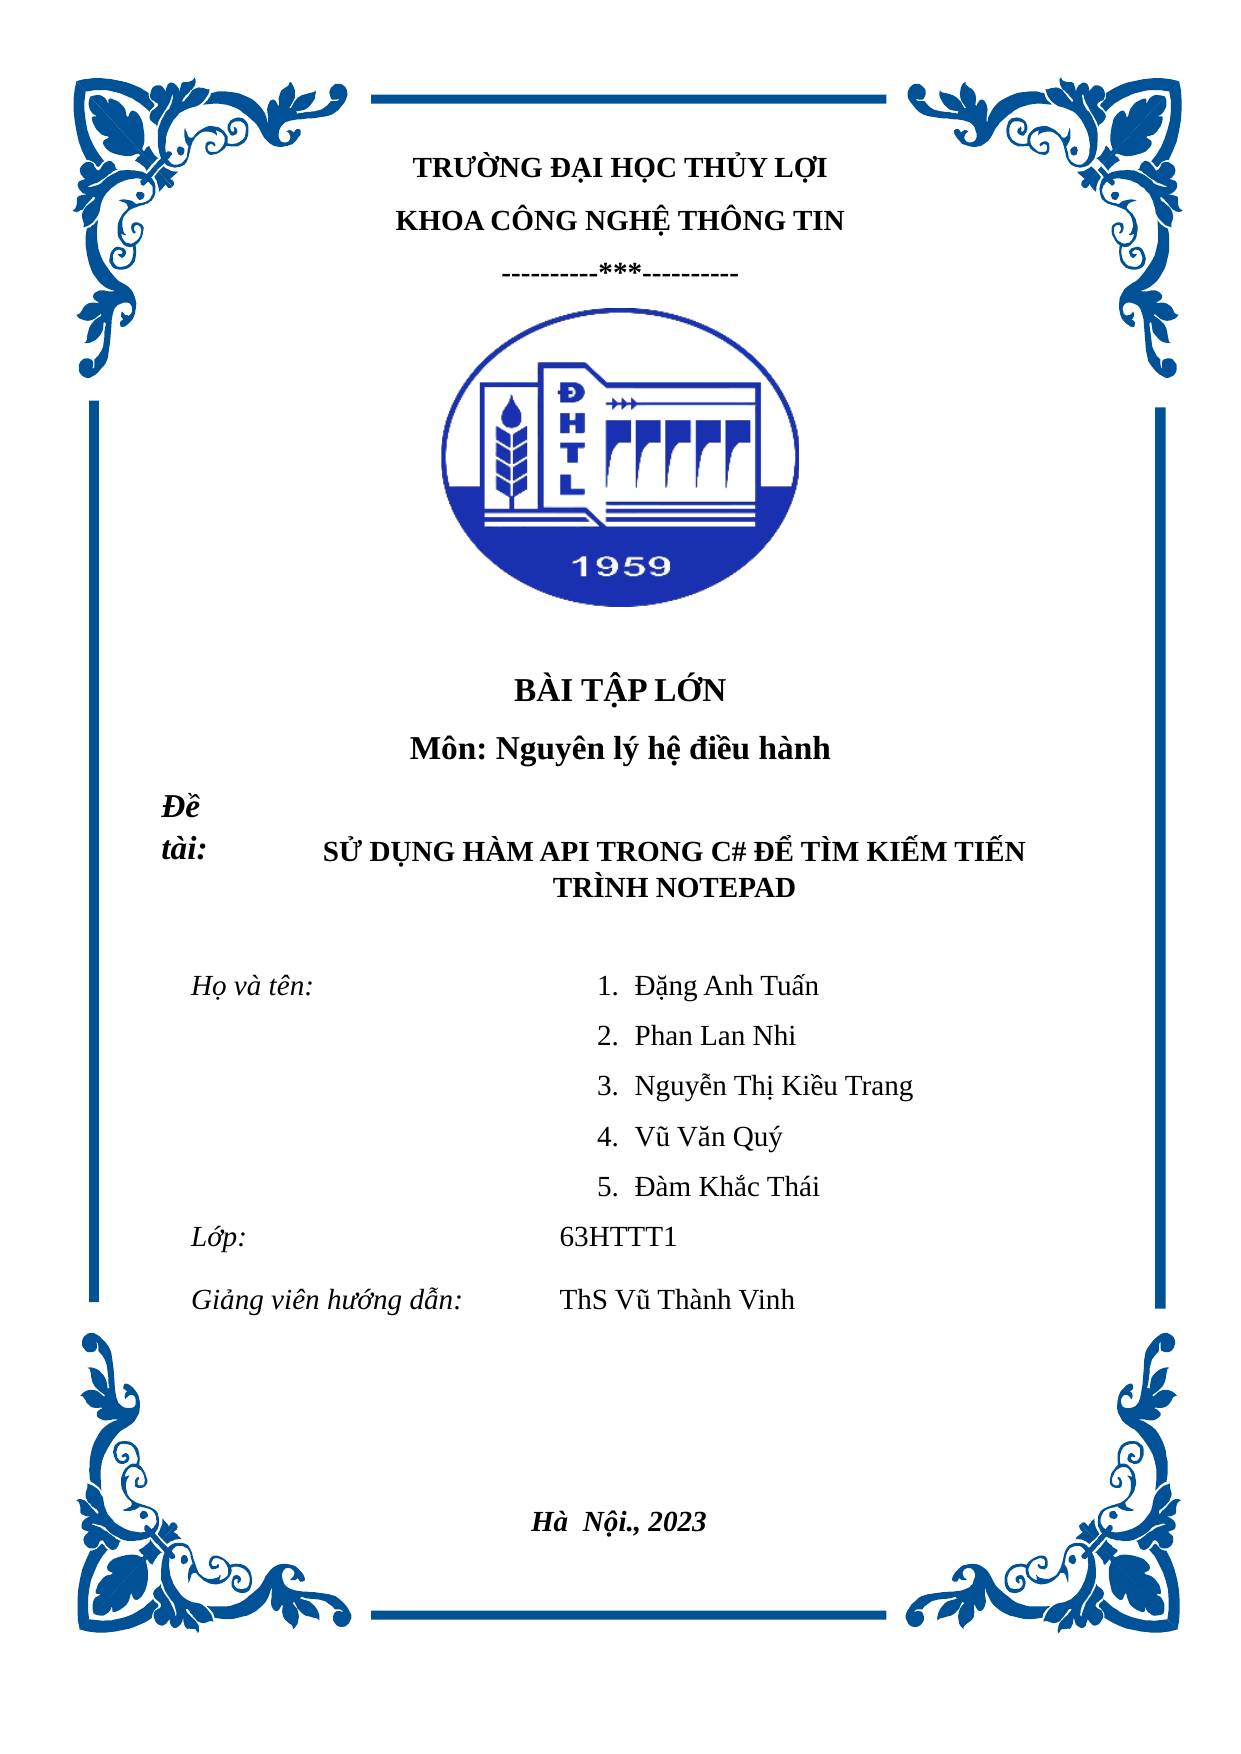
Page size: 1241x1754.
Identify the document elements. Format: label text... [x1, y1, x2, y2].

table_cell Giảng viên hướng dẫn: [180, 1283, 548, 1346]
text KHOA CÔNG NGHỆ THÔNG TIN [150, 203, 1090, 236]
table_header Đề tài: [150, 787, 268, 923]
text BÀI TẬP LỚN [150, 671, 1090, 709]
table_header SỬ DỤNG HÀM API TRONG C# ĐỂ TÌM KIẾM TIẾN TRÌNH NOTEPAD [268, 787, 1080, 923]
table_header Họ và tên: [180, 968, 548, 1219]
table_header Đặng Anh Tuấn Phan Lan Nhi Nguyễn Thị Kiều Trang Vũ Văn Quý Đàm Khắc Thái [548, 968, 1064, 1219]
picture [441, 308, 799, 607]
text TRƯỜNG ĐẠI HỌC THỦY LỢI [163, 150, 1090, 183]
text ----------***---------- [150, 256, 1090, 289]
table_cell ThS Vũ Thành Vinh [548, 1283, 1064, 1346]
text Hà Nội., 2023 [150, 1504, 1090, 1538]
table_cell 63HTTT1 [548, 1219, 1064, 1282]
table_cell Lớp: [180, 1219, 548, 1282]
text Môn: Nguyên lý hệ điều hành [150, 728, 1090, 767]
